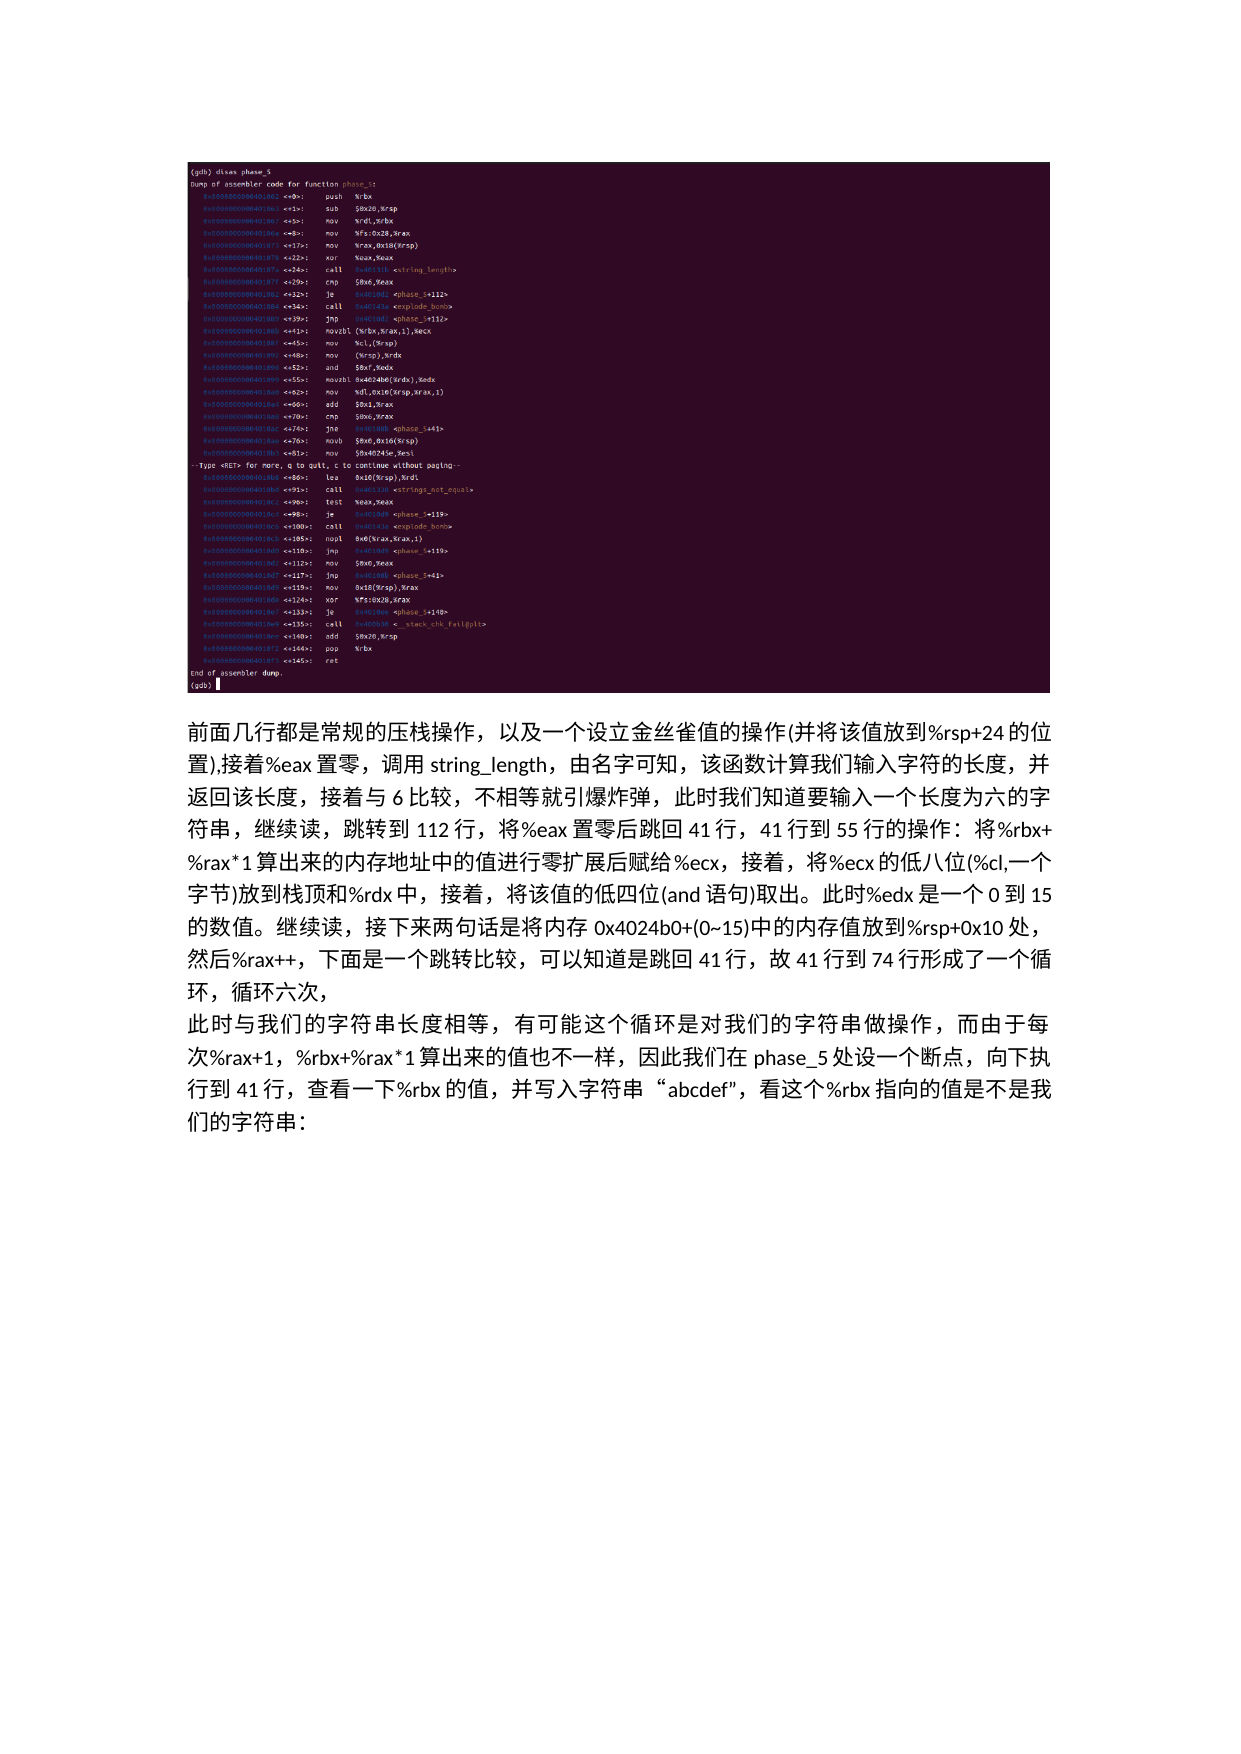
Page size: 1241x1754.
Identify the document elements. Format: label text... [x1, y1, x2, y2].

text 此时与我们的字符串长度相等，有可能这个循环是对我们的字符串做操作，而由于每次%rax+1，%rbx+%rax*1算出来的值也不一样，因此我们在phase_5处设一个断点，向下执行到41行，查看一下%rbx的值，并写入字符串“abcdef”，看这个%rbx指向的值是不是我们的字符串： [187, 1007, 1053, 1137]
picture [187, 162, 1050, 693]
text 前面几行都是常规的压栈操作，以及一个设立金丝雀值的操作(并将该值放到%rsp+24的位置),接着%eax置零，调用string_length，由名字可知，该函数计算我们输入字符的长度，并返回该长度，接着与6比较，不相等就引爆炸弹，此时我们知道要输入一个长度为六的字符串，继续读，跳转到112行，将%eax置零后跳回41行，41行到55行的操作：将%rbx+%rax*1算出来的内存地址中的值进行零扩展后赋给%ecx，接着，将%ecx的低八位(%cl,一个字节)放到栈顶和%rdx中，接着，将该值的低四位(and语句)取出。此时%edx是一个0到15的数值。继续读，接下来两句话是将内存0x4024b0+(0~15)中的内存值放到%rsp+0x10处，然后%rax++，下面是一个跳转比较，可以知道是跳回41行，故41行到74行形成了一个循环，循环六次， [187, 714, 1053, 1007]
